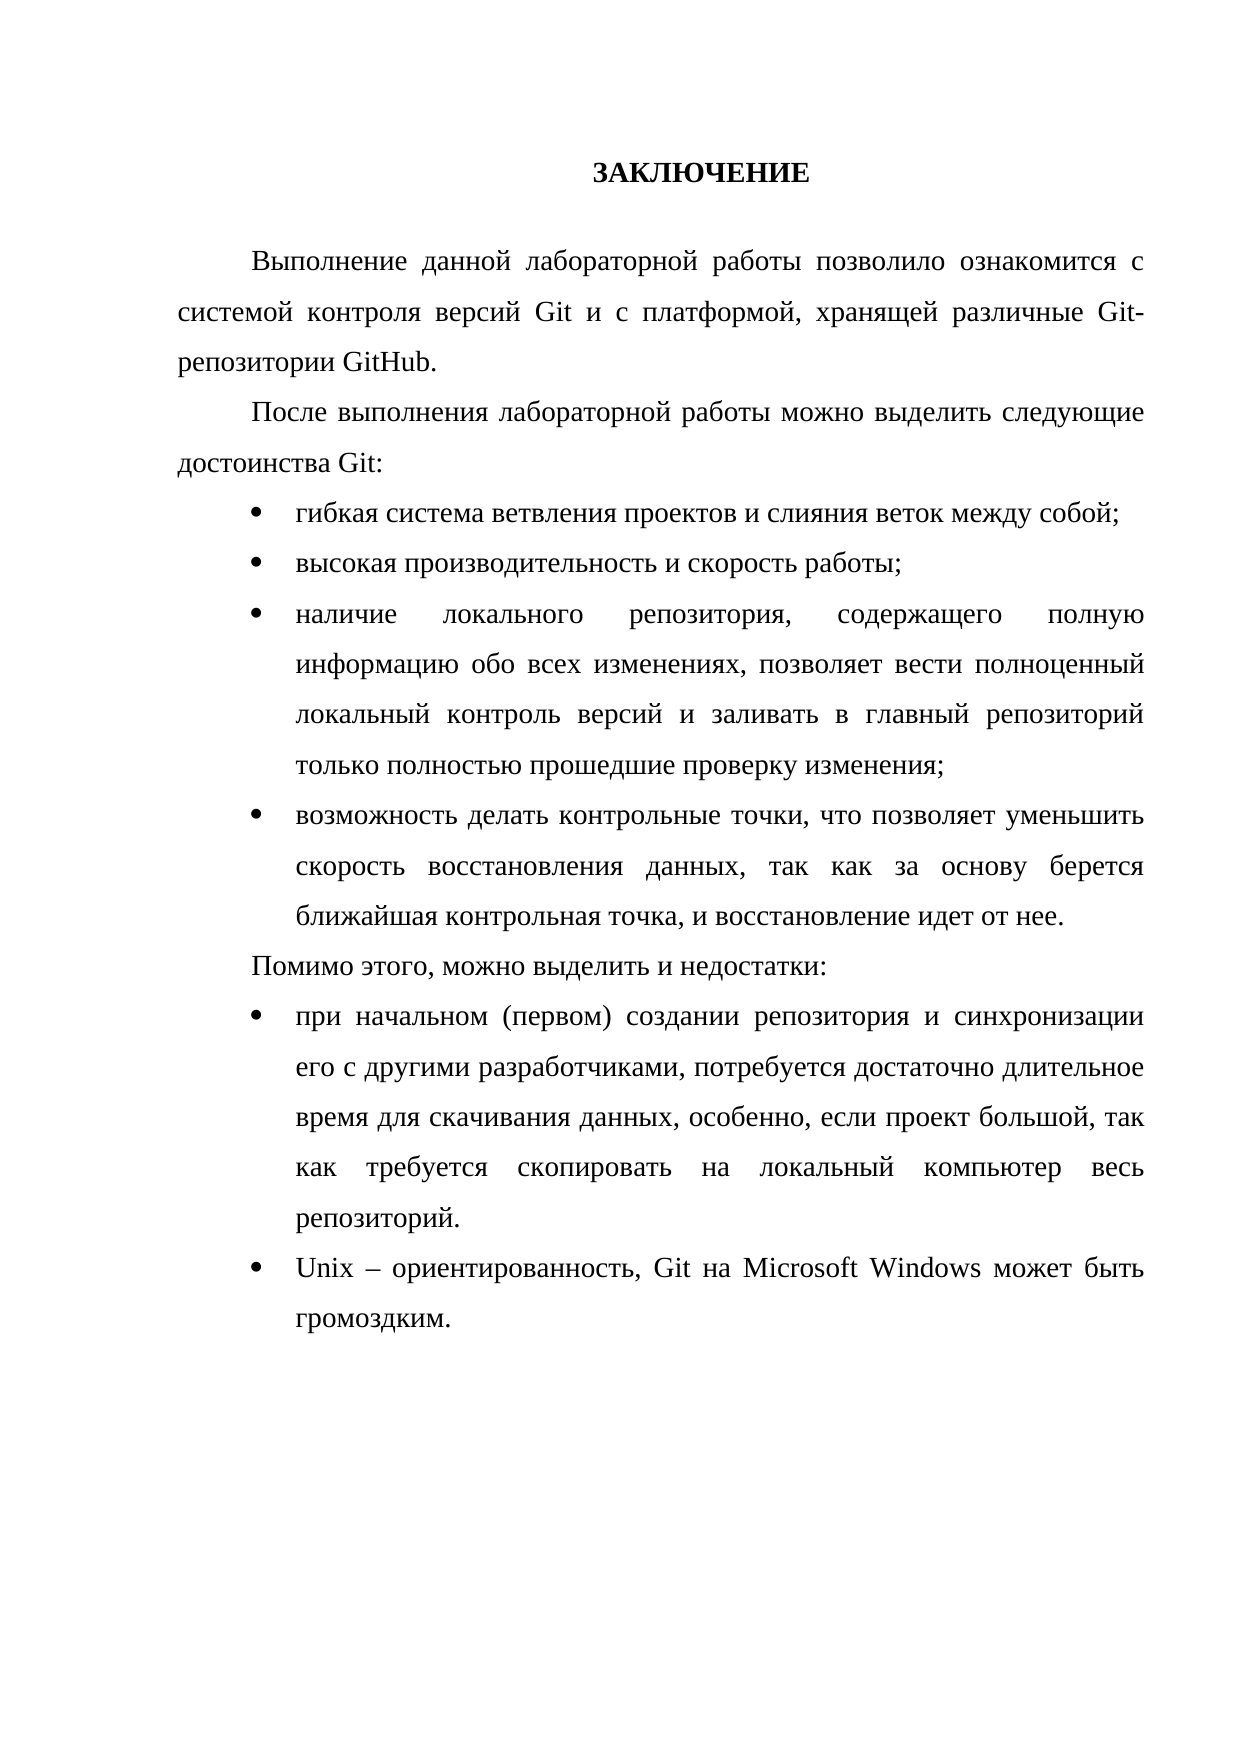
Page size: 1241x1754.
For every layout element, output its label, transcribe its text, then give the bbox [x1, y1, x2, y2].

text высокая производительность и скорость работы; [251, 545, 1145, 579]
text наличие локального репозитория, содержащего полную информацию обо всех изменениях, позволяет вести полноценный локальный контроль версий и заливать в главный репозиторий только полностью прошедшие проверку изменения; [251, 596, 1145, 780]
text Unix – ориентированность, Git на Microsoft Windows может быть громоздким. [251, 1250, 1145, 1334]
text Выполнение данной лабораторной работы позволило ознакомится с системой контроля версий Git и с платформой, хранящей различные Git-репозитории GitHub. [177, 243, 1145, 378]
text Помимо этого, можно выделить и недостатки: [177, 948, 1145, 982]
text при начальном (первом) создании репозитория и синхронизации его с другими разработчиками, потребуется достаточно длительное время для скачивания данных, особенно, если проект большой, так как требуется скопировать на локальный компьютер весь репозиторий. [251, 998, 1145, 1233]
text возможность делать контрольные точки, что позволяет уменьшить скорость восстановления данных, так как за основу берется ближайшая контрольная точка, и восстановление идет от нее. [251, 797, 1145, 931]
text гибкая система ветвления проектов и слияния веток между собой; [251, 495, 1145, 529]
subtitle ЗАКЛЮЧЕНИЕ [177, 156, 1152, 189]
text После выполнения лабораторной работы можно выделить следующие достоинства Git: [177, 394, 1145, 478]
